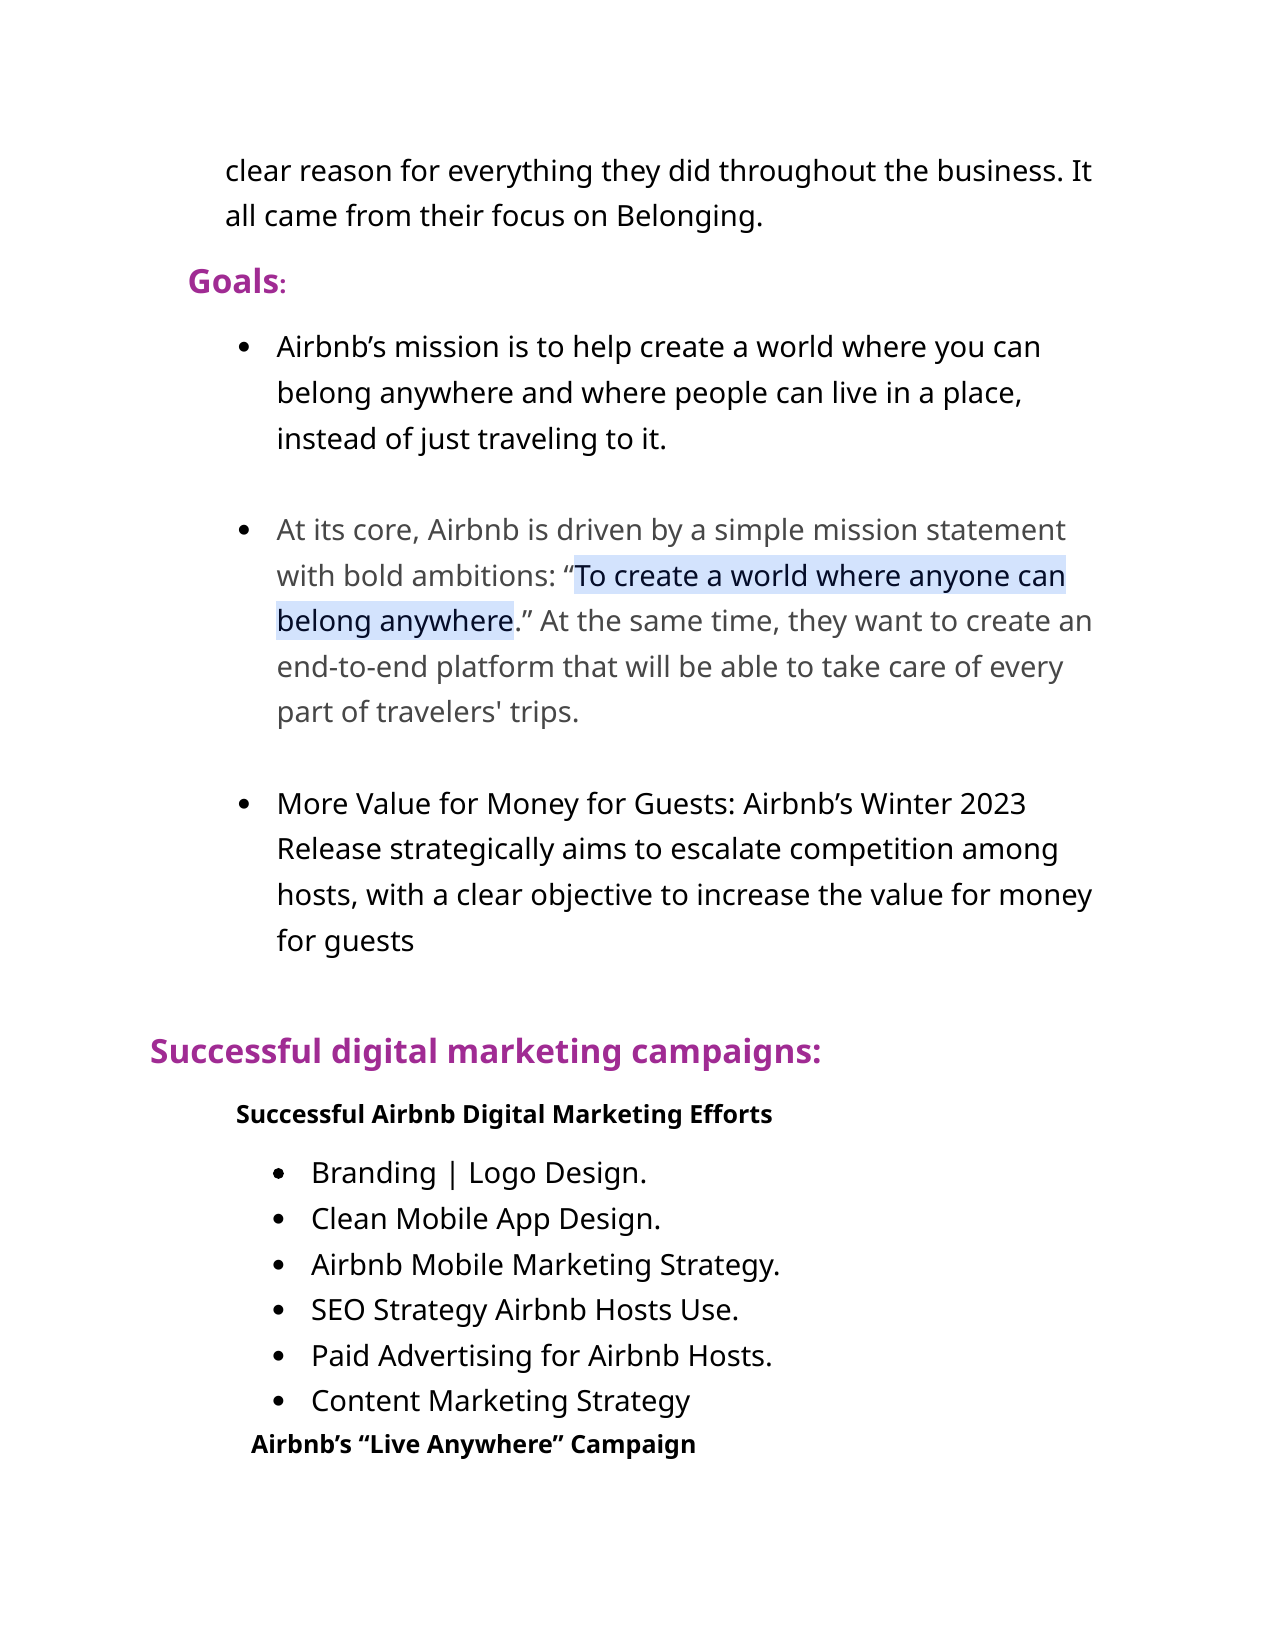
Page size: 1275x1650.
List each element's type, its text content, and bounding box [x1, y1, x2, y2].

list Airbnb’s “Live Anywhere” Campaign [251, 1426, 1125, 1460]
list SEO Strategy Airbnb Hosts Use. [273, 1289, 1125, 1329]
list At its core, Airbnb is driven by a simple mission statement with bold ambitions: “To create a world where anyone can belong anywhere.” At the same time, they want to create an end-to-end platform that will be able to take care of every part of travelers' trips. [239, 509, 1125, 731]
list Content Marketing Strategy [273, 1381, 1125, 1420]
text Goals: [187, 258, 1125, 303]
text Successful Airbnb Digital Marketing Efforts [236, 1097, 1125, 1131]
list Branding | Logo Design. [273, 1152, 1125, 1192]
list Airbnb’s mission is to help create a world where you can belong anywhere and where people can live in a place, instead of just traveling to it. [239, 327, 1125, 458]
list Airbnb Mobile Marketing Strategy. [273, 1244, 1125, 1283]
list More Value for Money for Guests: Airbnb’s Winter 2023 Release strategically aims to escalate competition among hosts, with a clear objective to increase the value for money for guests [239, 783, 1125, 959]
text Successful digital marketing campaigns: [150, 1028, 1125, 1073]
list Paid Advertising for Airbnb Hosts. [273, 1335, 1125, 1375]
list Clean Mobile App Design. [273, 1198, 1125, 1238]
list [187, 150, 1125, 235]
